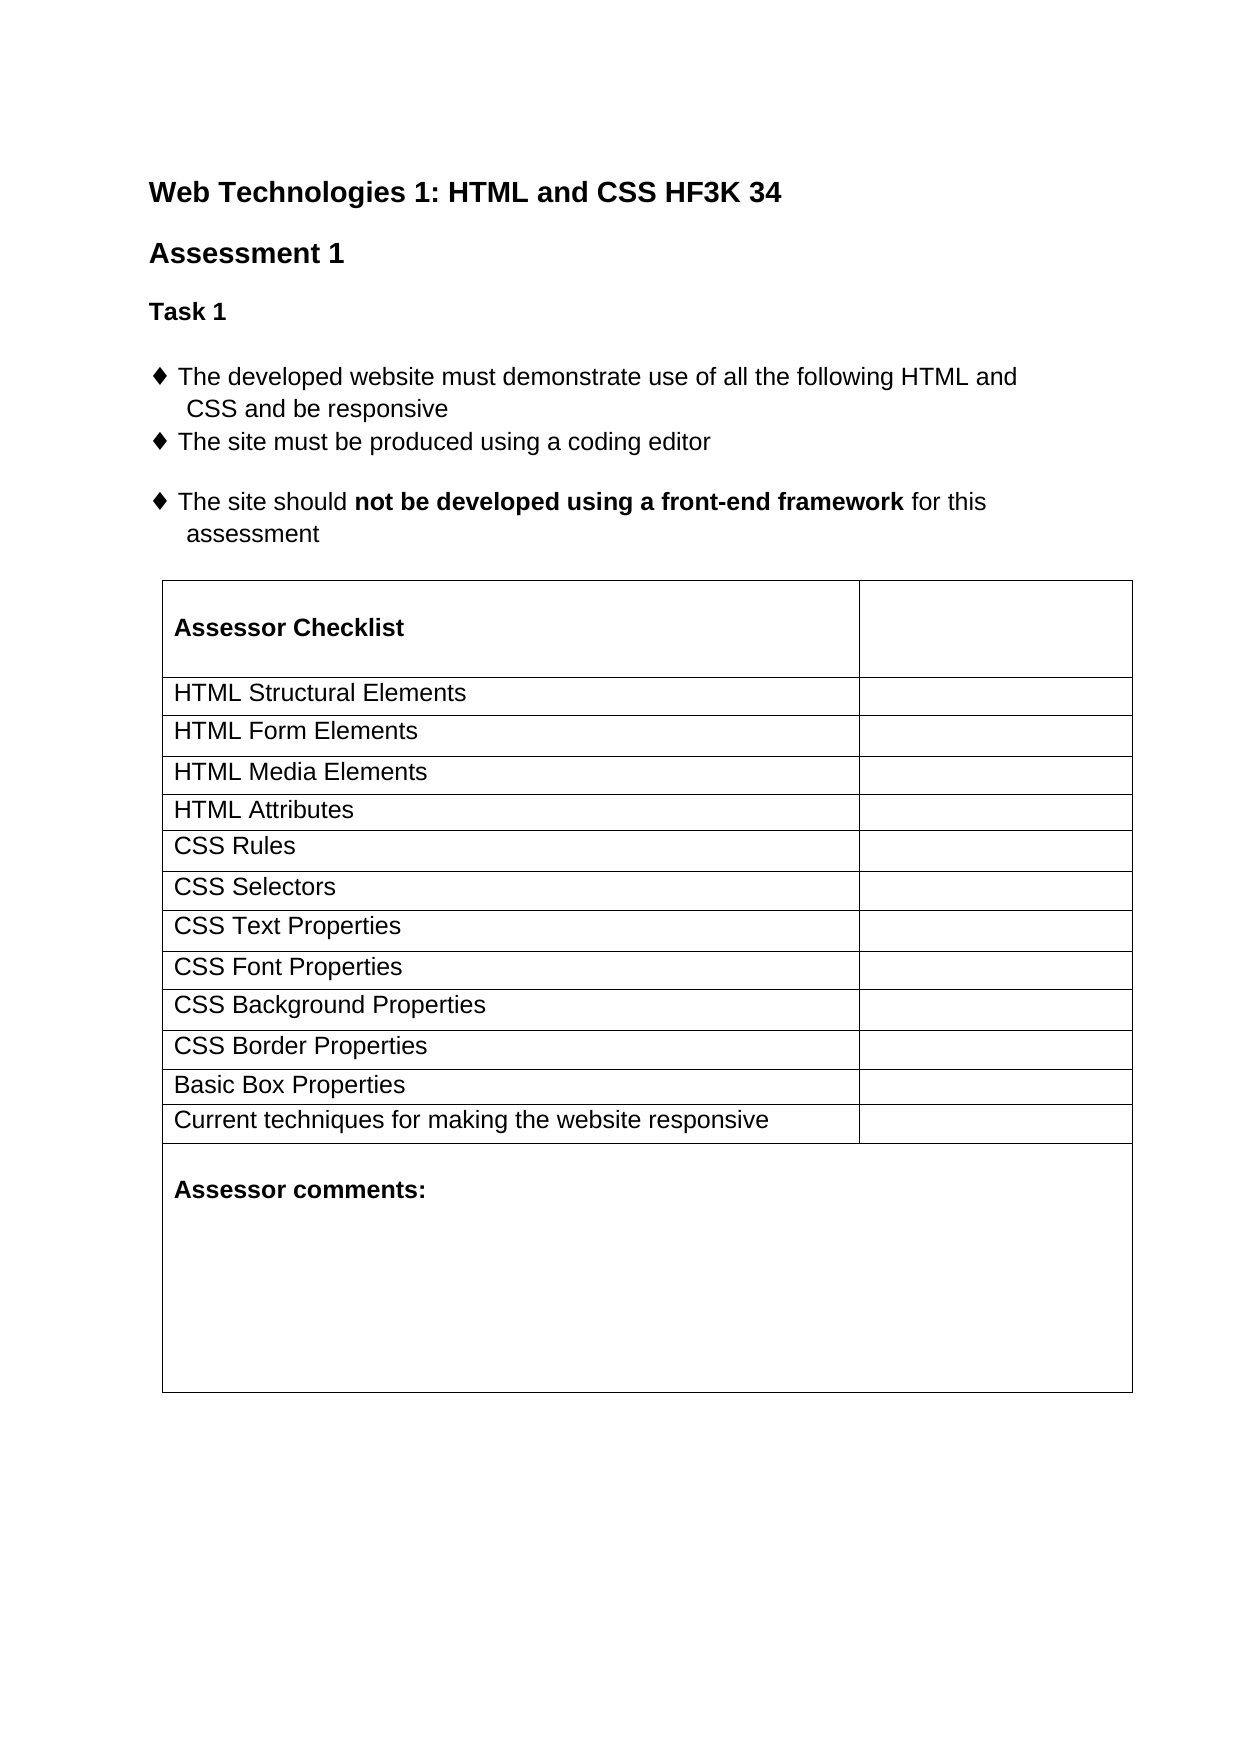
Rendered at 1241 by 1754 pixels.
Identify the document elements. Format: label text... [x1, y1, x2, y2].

table_cell [860, 1031, 1132, 1069]
subtitle Task 1 [148, 297, 1090, 326]
table_cell Assessor comments: [163, 1144, 1132, 1392]
table_cell [860, 831, 1132, 871]
table_header [860, 581, 1132, 677]
table_cell [860, 990, 1132, 1030]
table_cell CSS Background Properties [163, 990, 859, 1030]
table_cell [860, 1070, 1132, 1104]
table_cell CSS Font Properties [163, 952, 859, 989]
table_cell HTML Form Elements [163, 716, 859, 756]
table_cell [860, 795, 1132, 830]
table_cell [860, 952, 1132, 989]
table_cell CSS Selectors [163, 872, 859, 910]
table_cell [860, 1105, 1132, 1143]
table_cell Basic Box Properties [163, 1070, 859, 1104]
table_cell [860, 678, 1132, 715]
table_cell HTML Media Elements [163, 757, 859, 794]
table_cell CSS Border Properties [163, 1031, 859, 1069]
table_cell CSS Rules [163, 831, 859, 871]
subtitle Web Technologies 1: HTML and CSS HF3K 34 [148, 175, 1090, 208]
subtitle ♦ The site should not be developed using a front-end framework for this assessment [148, 483, 1090, 547]
subtitle Assessment 1 [148, 236, 1090, 270]
table_header Assessor Checklist [163, 581, 859, 677]
table_cell Current techniques for making the website responsive [163, 1105, 859, 1143]
table_cell [860, 757, 1132, 794]
table_cell HTML Structural Elements [163, 678, 859, 715]
table_cell [860, 872, 1132, 910]
table_cell [860, 716, 1132, 756]
text ♦ The site must be produced using a coding editor [148, 423, 1076, 458]
table_cell [860, 911, 1132, 951]
table_cell CSS Text Properties [163, 911, 859, 951]
table_cell HTML Attributes [163, 795, 859, 830]
text ♦ The developed website must demonstrate use of all the following HTML and CSS and be responsive [148, 359, 1076, 422]
